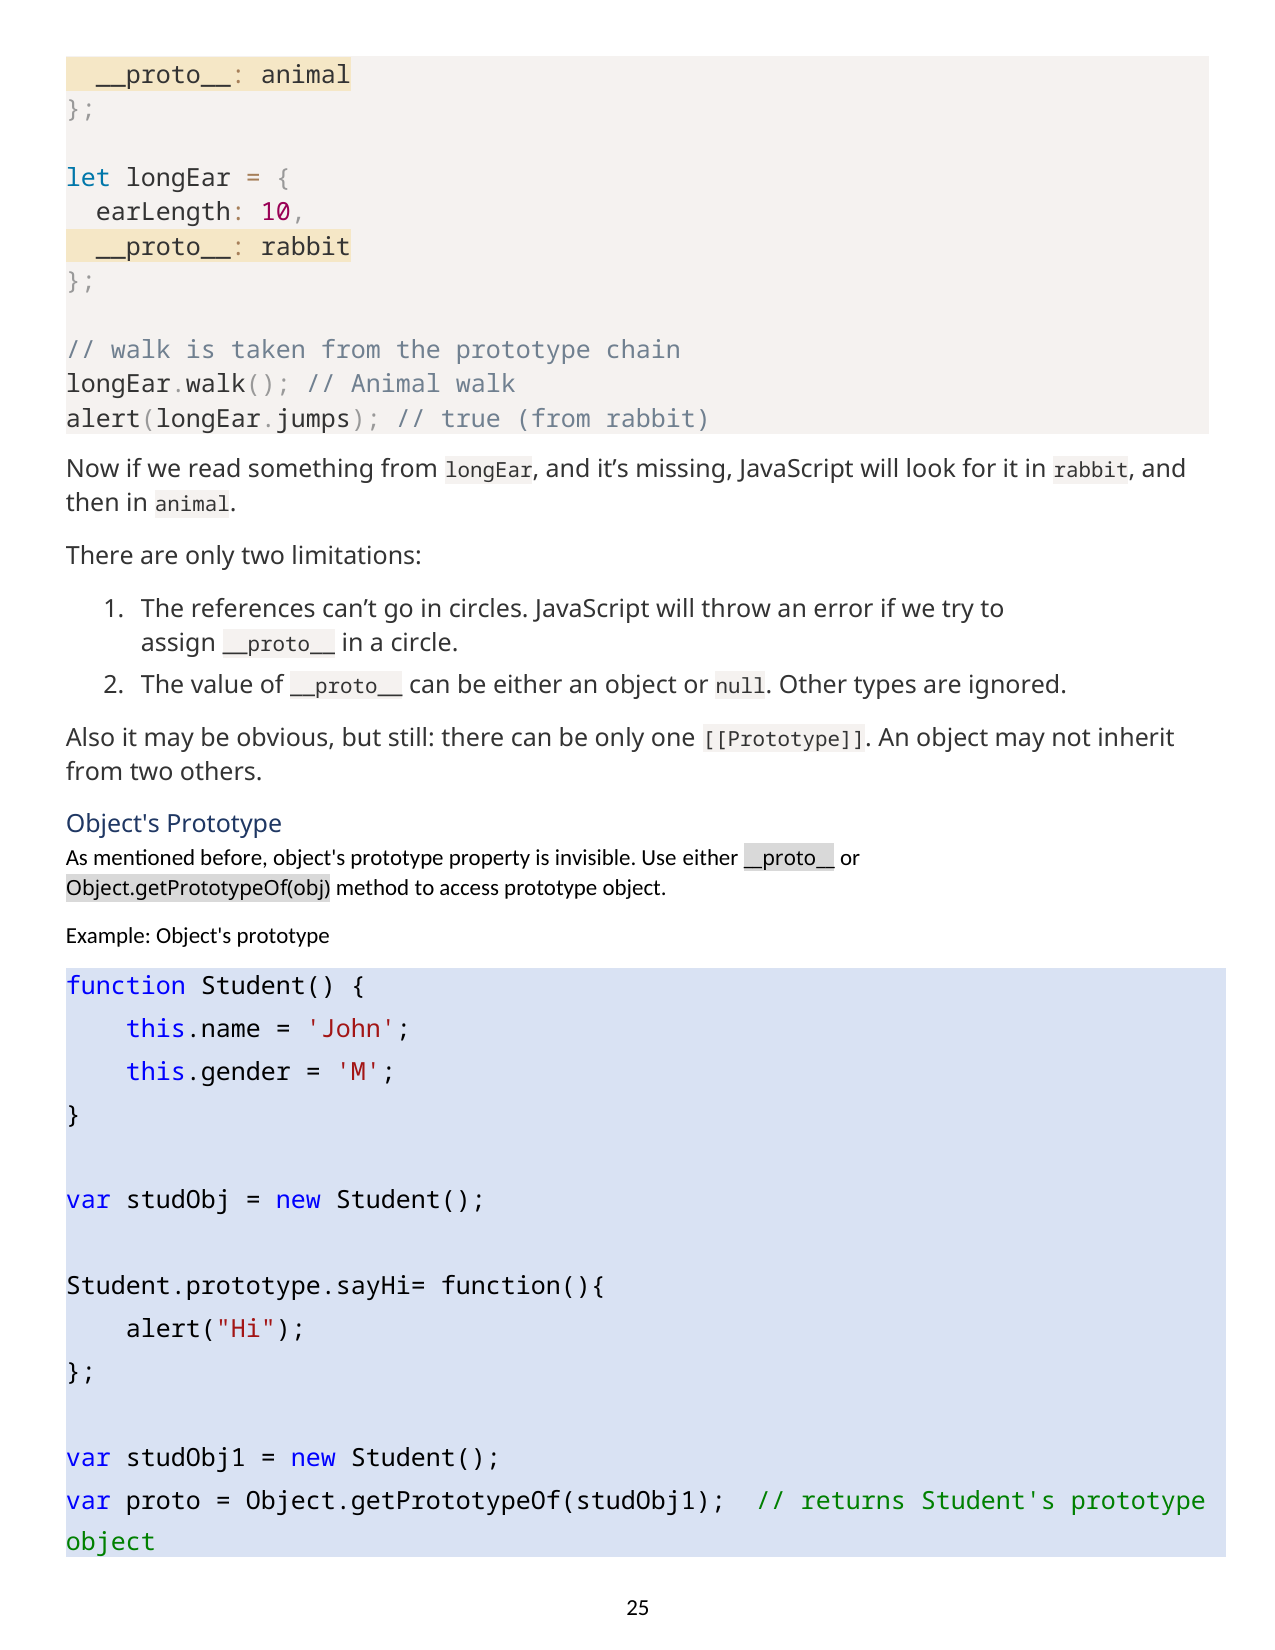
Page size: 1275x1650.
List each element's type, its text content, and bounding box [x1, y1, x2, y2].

text As mentioned before, object's prototype property is invisible. Use either __proto__ or Object.getPrototypeOf(obj) method to access prototype object. [66, 843, 1209, 902]
text }; [66, 1354, 1226, 1388]
text alert(longEar.jumps); // true (from rabbit) [66, 400, 1209, 434]
text // walk is taken from the prototype chain [66, 331, 1209, 366]
text var proto = Object.getPrototypeOf(studObj1); // returns Student's prototype object [66, 1483, 1226, 1557]
text Example: Object's prototype [66, 921, 1209, 949]
text function Student() { [66, 968, 1226, 1002]
text var studObj = new Student(); [66, 1182, 1226, 1216]
text this.gender = 'M'; [66, 1053, 1226, 1087]
text __proto__: rabbit [66, 228, 1209, 262]
list The value of __proto__ can be either an object or null. Other types are ignored. [103, 666, 1209, 700]
text alert("Hi"); [66, 1311, 1226, 1345]
subtitle Object's Prototype [66, 806, 1209, 840]
text }; [66, 262, 1209, 297]
text Also it may be obvious, but still: there can be only one [[Prototype]]. An object may not inherit from two others. [66, 719, 1209, 787]
text There are only two limitations: [66, 538, 1209, 572]
text let longEar = { [66, 159, 1209, 194]
text longEar.walk(); // Animal walk [66, 366, 1209, 400]
list The references can’t go in circles. JavaScript will throw an error if we try to assign __proto__ in a circle. [103, 591, 1209, 659]
text var studObj1 = new Student(); [66, 1440, 1226, 1474]
text __proto__: animal [66, 56, 1209, 91]
text }; [66, 91, 1209, 125]
text Student.prototype.sayHi= function(){ [66, 1268, 1226, 1302]
text Now if we read something from longEar, and it’s missing, JavaScript will look for it in rabbit, and then in animal. [66, 451, 1209, 519]
text this.name = 'John'; [66, 1011, 1226, 1044]
text } [66, 1096, 1226, 1130]
text earLength: 10, [66, 194, 1209, 228]
